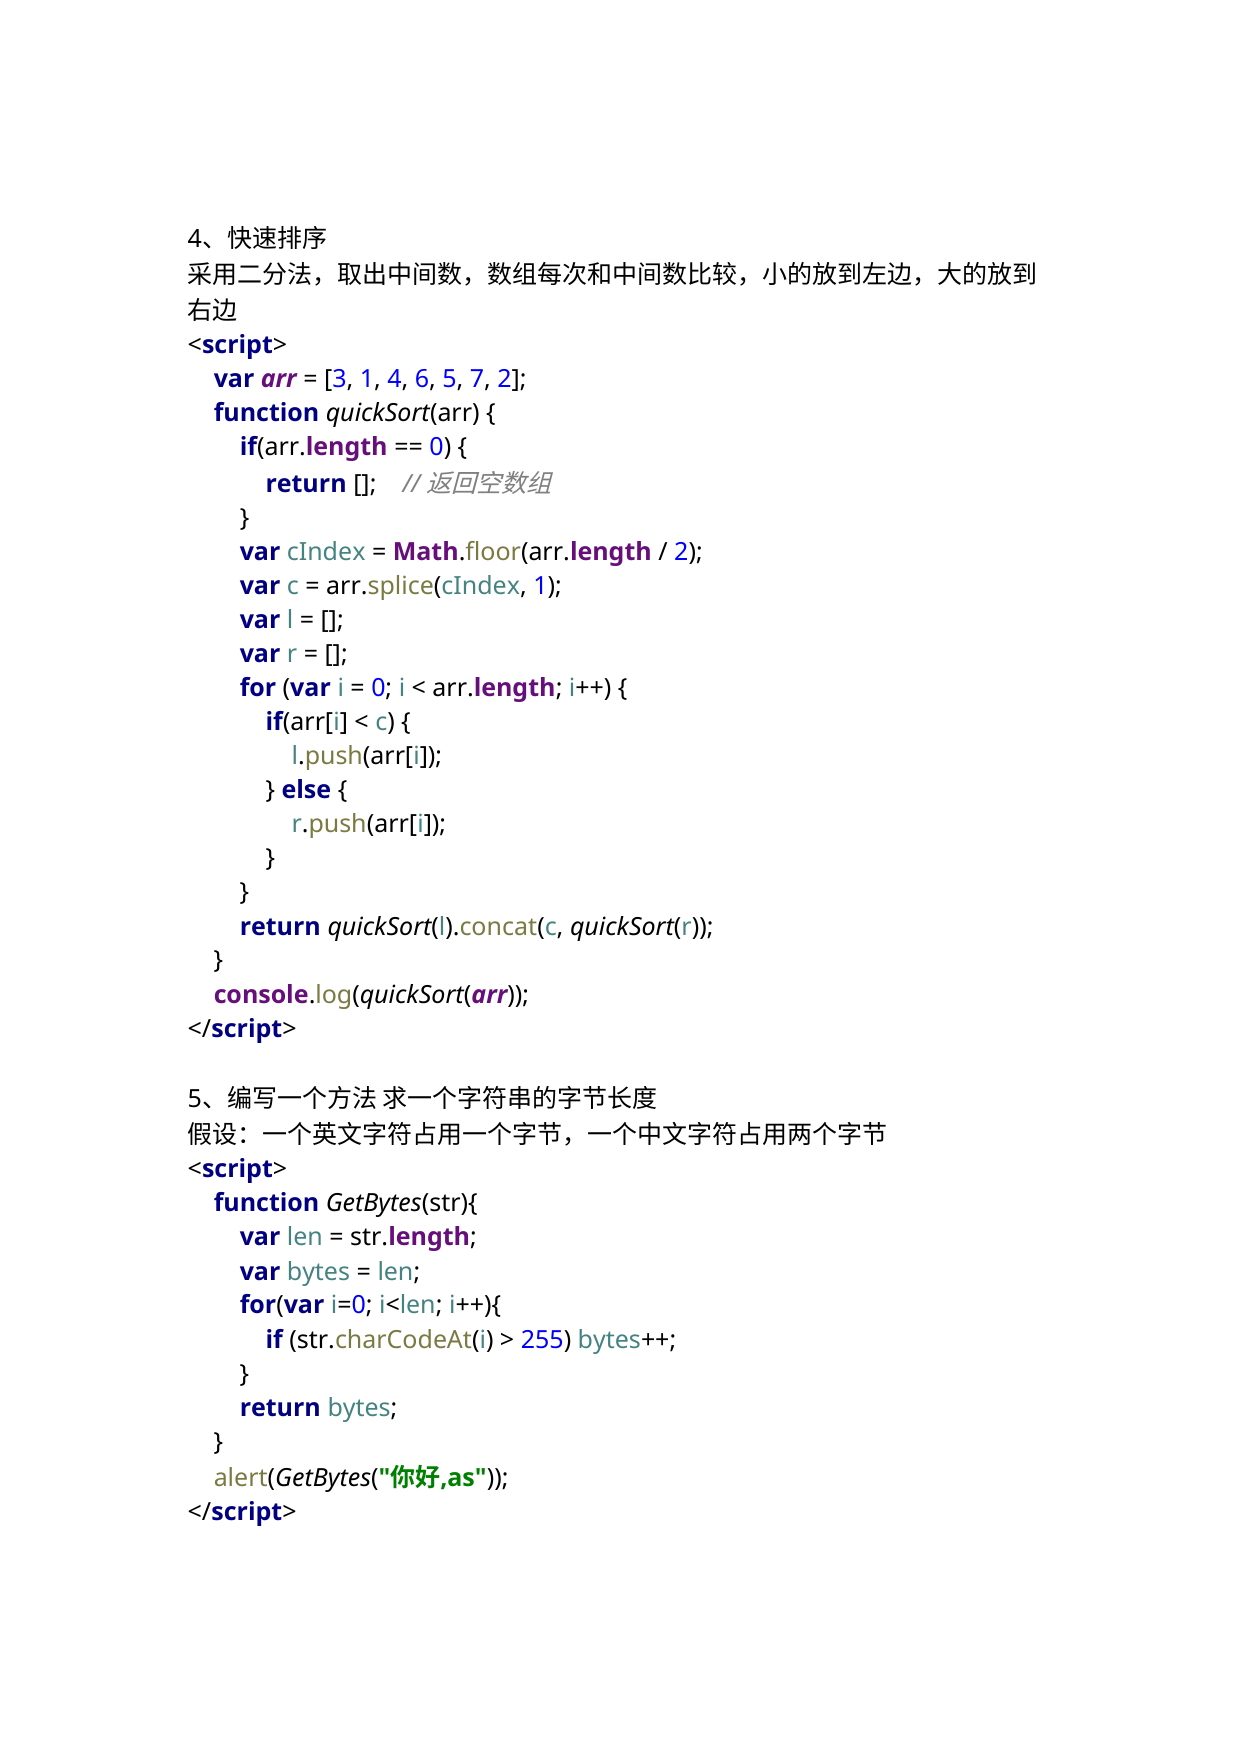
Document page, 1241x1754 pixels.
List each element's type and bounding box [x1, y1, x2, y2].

text [187, 218, 1053, 1562]
